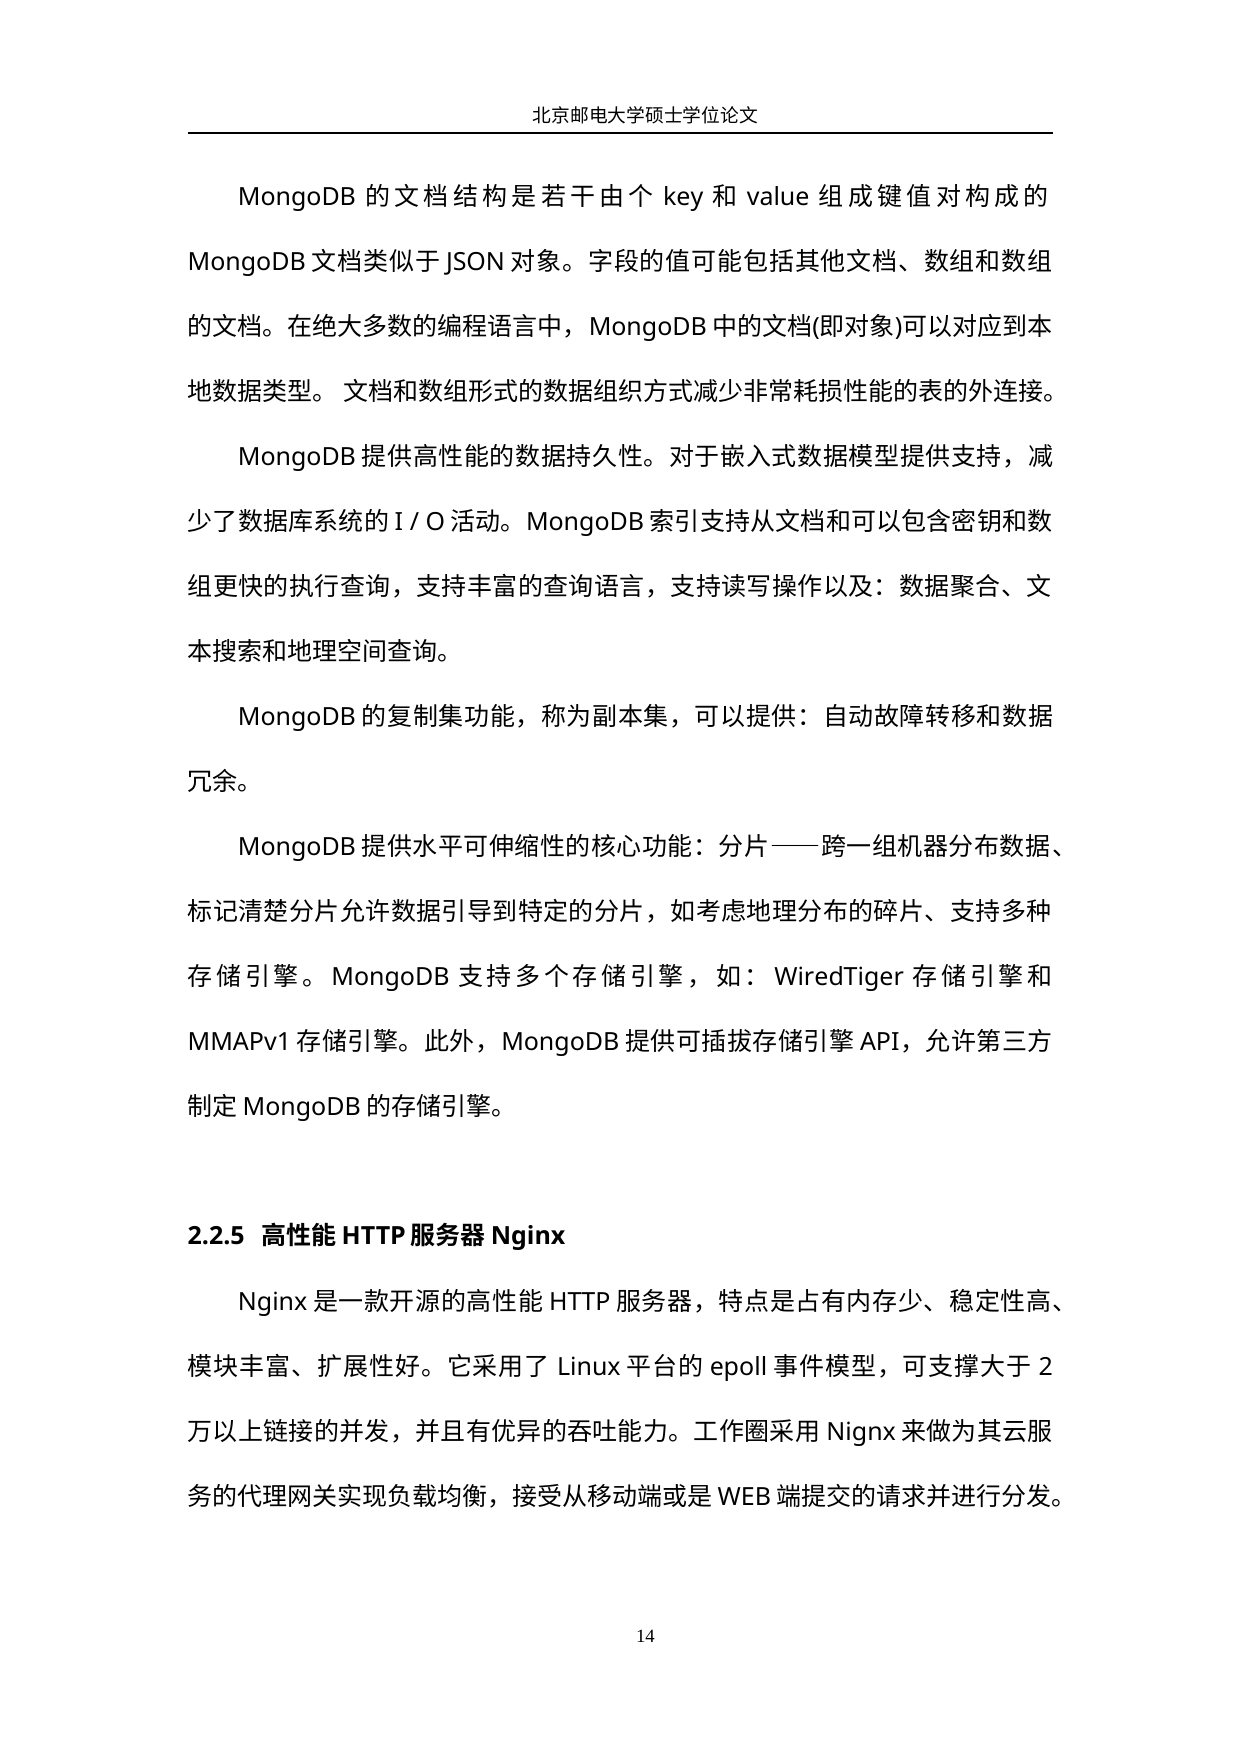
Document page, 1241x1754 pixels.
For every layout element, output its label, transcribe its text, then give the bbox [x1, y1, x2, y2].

text MongoDB的文档结构是若干由个key和value组成键值对构成的。MongoDB文档类似于JSON对象。字段的值可能包括其他文档、数组和数组的文档。在绝大多数的编程语言中，MongoDB中的文档(即对象)可以对应到本地数据类型。 文档和数组形式的数据组织方式减少非常耗损性能的表的外连接。 [187, 162, 1053, 422]
text MongoDB的复制集功能，称为副本集，可以提供：自动故障转移和数据冗余。 [187, 682, 1053, 812]
text Nginx是一款开源的高性能HTTP服务器，特点是占有内存少、稳定性高、模块丰富、扩展性好。它采用了Linux平台的epoll事件模型，可支撑大于2万以上链接的并发，并且有优异的吞吐能力。工作圈采用Nignx来做为其云服务的代理网关实现负载均衡，接受从移动端或是WEB端提交的请求并进行分发。 [187, 1267, 1053, 1527]
text MongoDB提供高性能的数据持久性。对于嵌入式数据模型提供支持，减少了数据库系统的I / O活动。MongoDB索引支持从文档和可以包含密钥和数组更快的执行查询，支持丰富的查询语言，支持读写操作以及：数据聚合、文本搜索和地理空间查询。 [187, 422, 1053, 682]
subtitle 高性能HTTP服务器Nginx [187, 1202, 1053, 1267]
text MongoDB提供水平可伸缩性的核心功能：分片——跨一组机器分布数据、标记清楚分片允许数据引导到特定的分片，如考虑地理分布的碎片、支持多种存储引擎。MongoDB支持多个存储引擎，如：WiredTiger存储引擎和MMAPv1存储引擎。此外，MongoDB提供可插拔存储引擎API，允许第三方制定MongoDB的存储引擎。 [187, 812, 1053, 1137]
